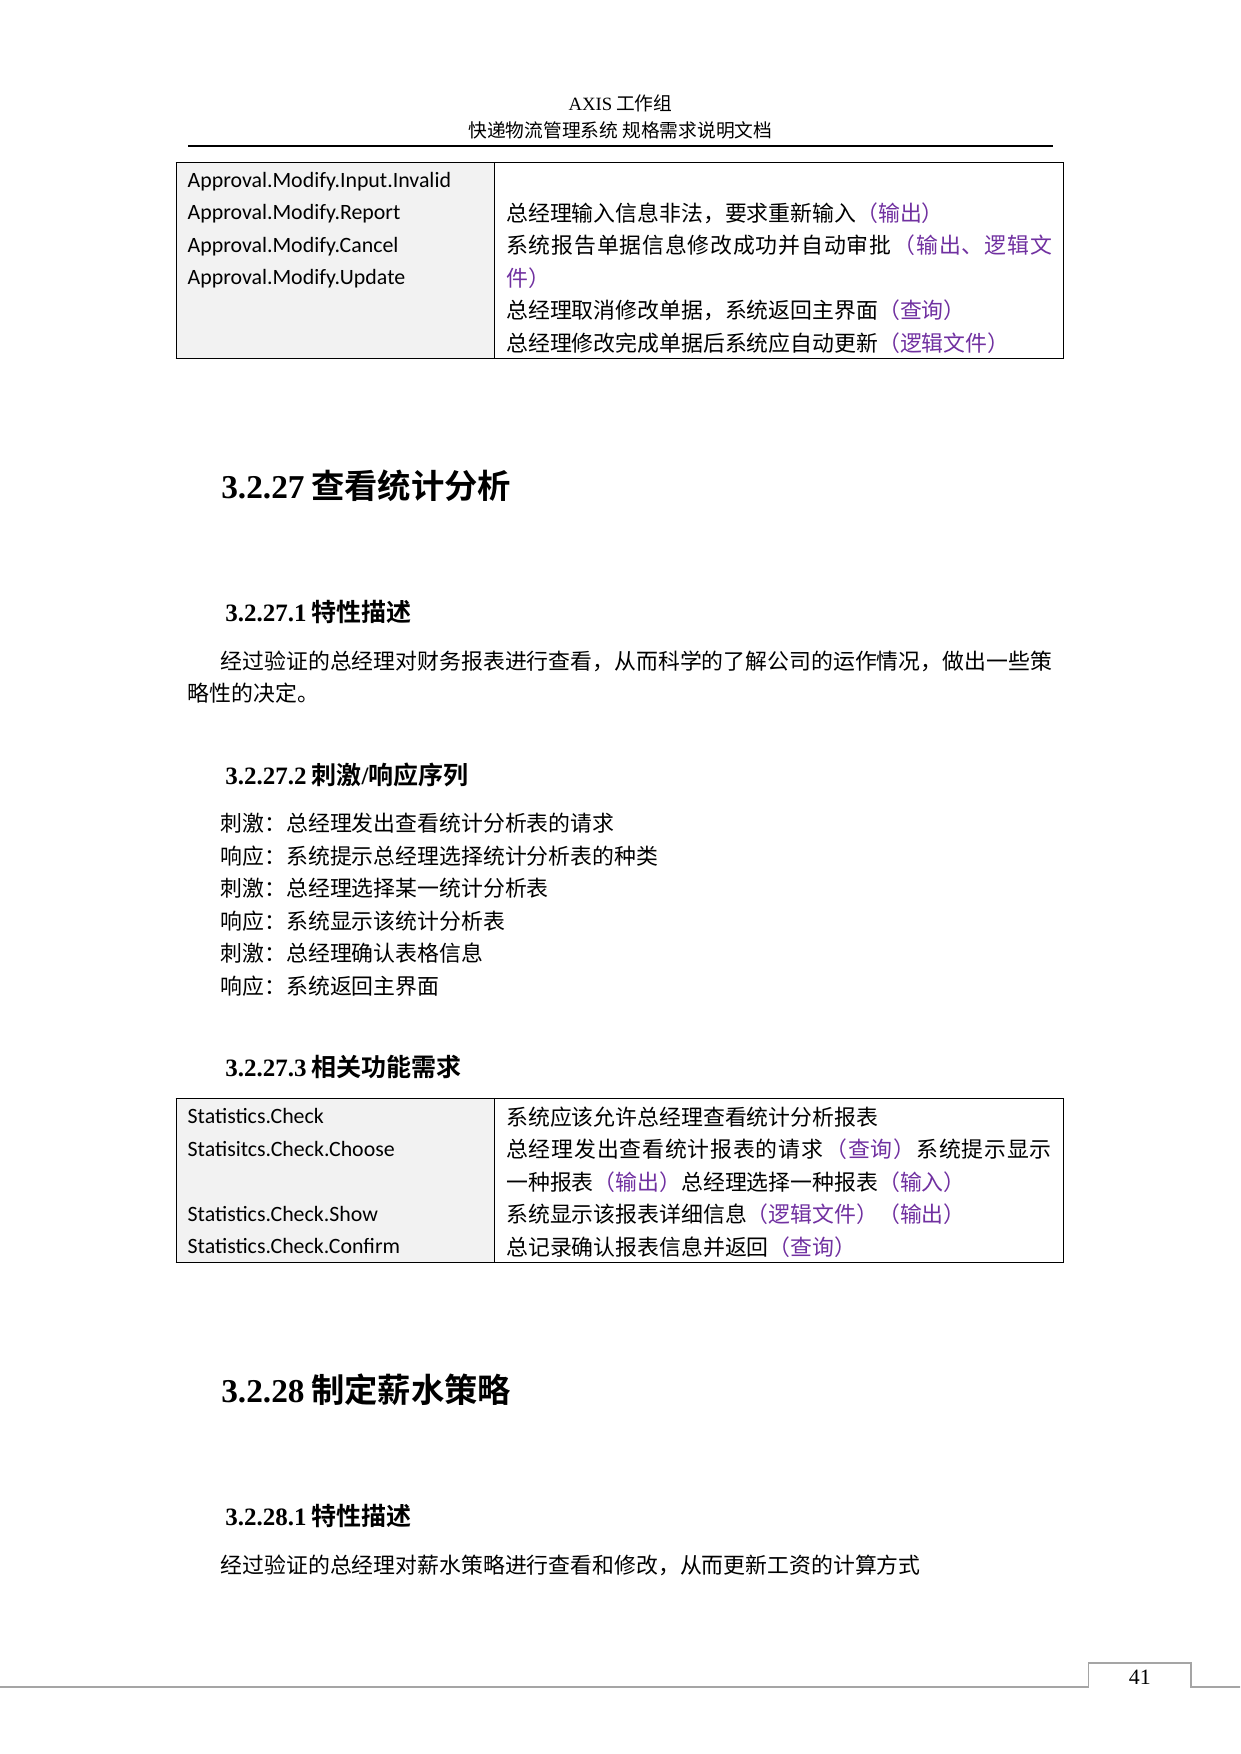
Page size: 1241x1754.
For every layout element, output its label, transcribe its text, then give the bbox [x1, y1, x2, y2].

text 刺激：总经理发出查看统计分析表的请求 [187, 806, 1053, 838]
text 刺激：总经理确认表格信息 [187, 936, 1053, 968]
table_header Statistics.Check Statisitcs.Check.Choose Statistics.Check.Show Statistics.Check.Confirm [177, 1099, 494, 1262]
text 经过验证的总经理对薪水策略进行查看和修改，从而更新工资的计算方式 [187, 1547, 1053, 1580]
table_header 系统应该允许总经理查看统计分析报表 总经理发出查看统计报表的请求（查询）系统提示显示一种报表（输出）总经理选择一种报表（输入） 系统显示该报表详细信息（逻辑文件）（输出） 总记录确认报表信息并返回（查询） [495, 1099, 1063, 1262]
text 3.2.27.3相关功能需求 [187, 1033, 1053, 1098]
subtitle 3.2.28制定薪水策略 [187, 1355, 1053, 1420]
text 经过验证的总经理对财务报表进行查看，从而科学的了解公司的运作情况，做出一些策略性的决定。 [187, 643, 1053, 708]
text 响应：系统返回主界面 [187, 968, 1053, 1001]
text 刺激：总经理选择某一统计分析表 [187, 871, 1053, 903]
text 响应：系统显示该统计分析表 [187, 903, 1053, 936]
text 3.2.27.1特性描述 [187, 578, 1053, 643]
subtitle 3.2.27查看统计分析 [187, 451, 1053, 516]
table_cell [495, 163, 1063, 358]
text 3.2.27.2刺激/响应序列 [187, 741, 1053, 806]
text 响应：系统提示总经理选择统计分析表的种类 [187, 838, 1053, 871]
text 3.2.28.1特性描述 [187, 1482, 1053, 1547]
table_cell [177, 163, 494, 358]
